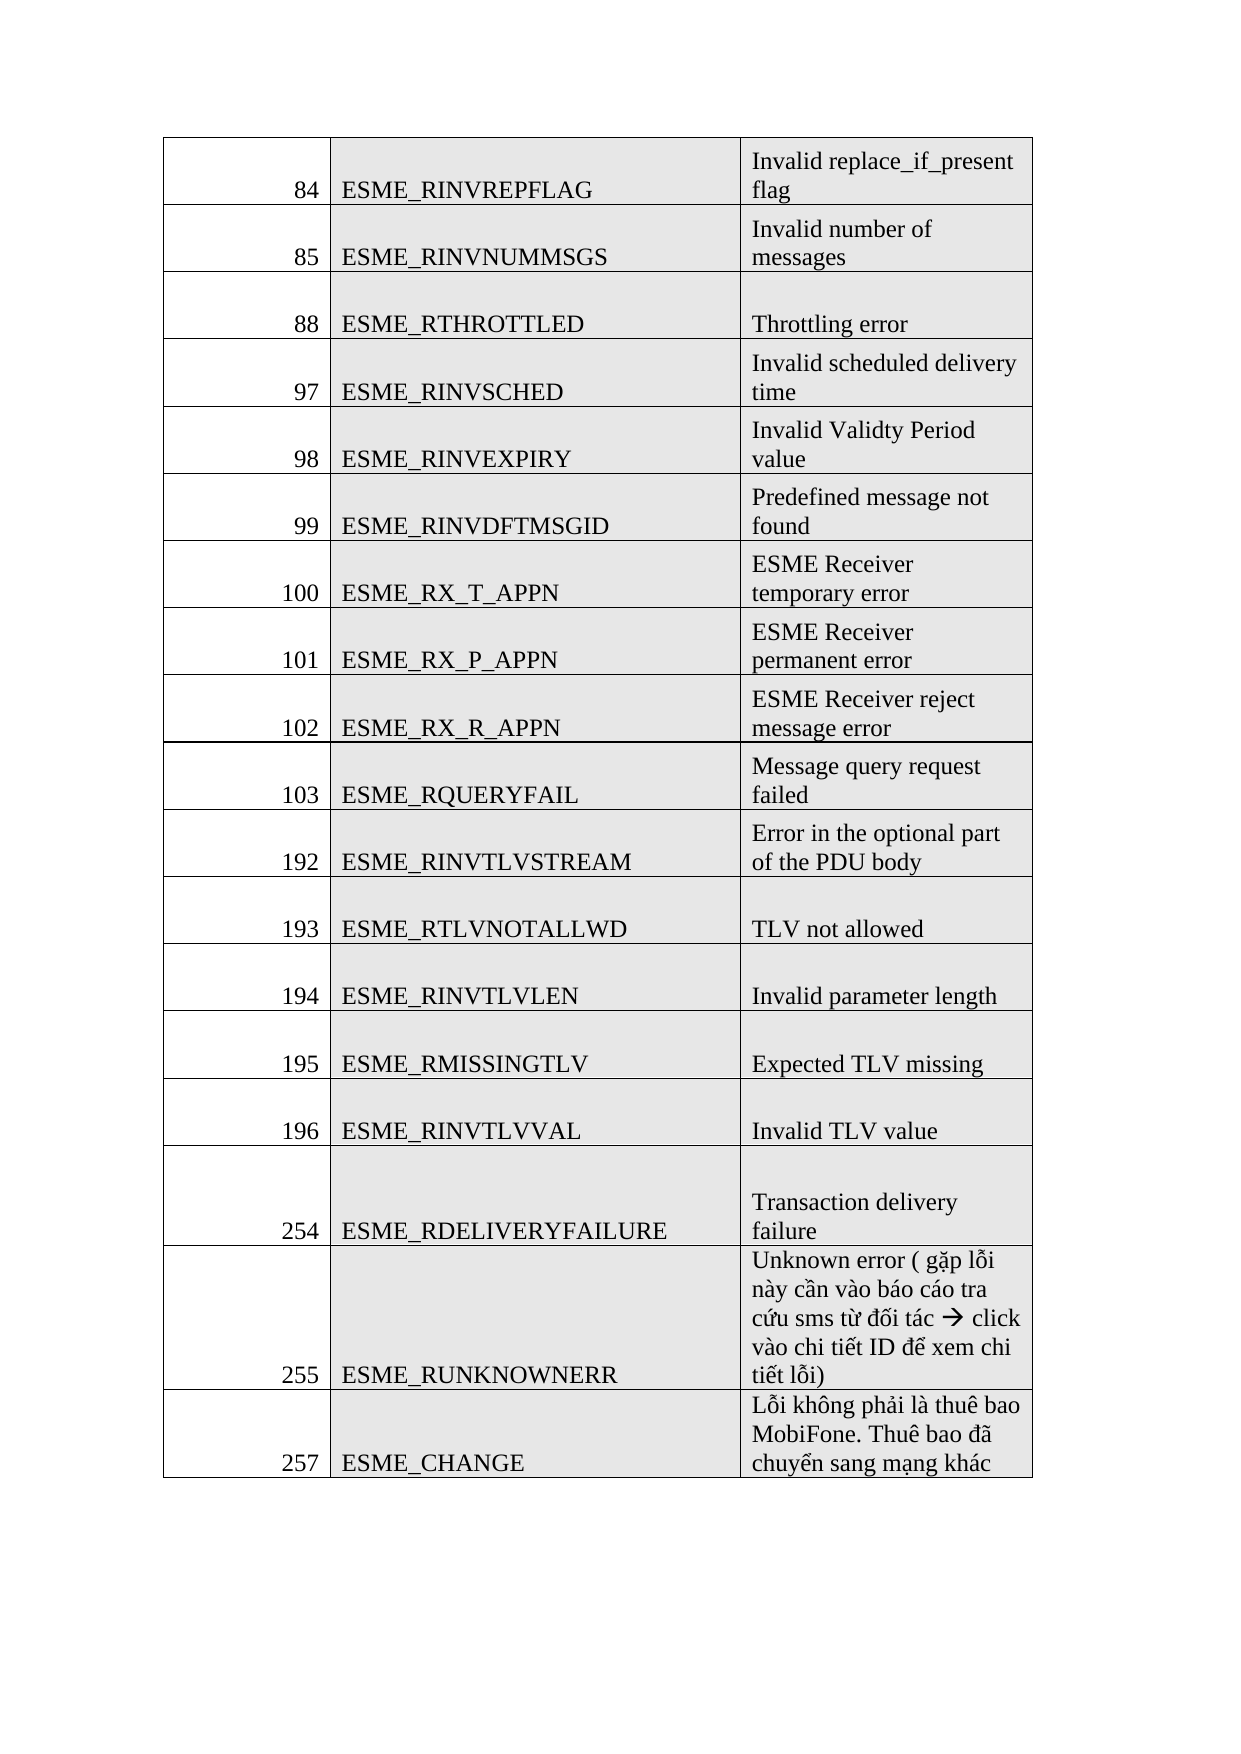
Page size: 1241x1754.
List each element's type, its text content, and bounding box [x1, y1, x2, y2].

table_cell Invalid replace_if_present flag [741, 138, 1032, 204]
table_cell 100 [164, 541, 330, 607]
table_cell ESME_RUNKNOWNERR [331, 1246, 740, 1389]
table_cell ESME_RINVEXPIRY [331, 407, 740, 473]
table_cell 102 [164, 675, 330, 741]
table_cell Invalid number of messages [741, 205, 1032, 271]
table_cell ESME_RINVTLVSTREAM [331, 810, 740, 876]
table_cell Error in the optional part of the PDU body [741, 810, 1032, 876]
table_cell ESME_RX_R_APPN [331, 675, 740, 741]
table_cell ESME_RINVDFTMSGID [331, 474, 740, 540]
table_cell Predefined message not found [741, 474, 1032, 540]
table_cell Transaction delivery failure [741, 1146, 1032, 1244]
table_cell Invalid scheduled delivery time [741, 339, 1032, 406]
table_cell 99 [164, 474, 330, 540]
table_cell ESME_RTHROTTLED [331, 272, 740, 338]
table_cell ESME Receiver reject message error [741, 675, 1032, 741]
table_cell 254 [164, 1146, 330, 1244]
table_cell ESME_RINVNUMMSGS [331, 205, 740, 271]
table_cell Invalid Validty Period value [741, 407, 1032, 473]
table_cell ESME Receiver permanent error [741, 608, 1032, 674]
table_cell ESME_RINVTLVVAL [331, 1079, 740, 1144]
table_cell Expected TLV missing [741, 1011, 1032, 1077]
table_cell ESME_RMISSINGTLV [331, 1011, 740, 1077]
table_cell 85 [164, 205, 330, 271]
table_cell ESME_RTLVNOTALLWD [331, 877, 740, 943]
table_cell 194 [164, 944, 330, 1010]
table_cell Throttling error [741, 272, 1032, 338]
table_cell TLV not allowed [741, 877, 1032, 943]
table_cell Lỗi không phải là thuê bao MobiFone. Thuê bao đã chuyển sang mạng khác [741, 1390, 1032, 1477]
table_cell 192 [164, 810, 330, 876]
table_cell Message query request failed [741, 743, 1032, 809]
table_cell Invalid parameter length [741, 944, 1032, 1010]
table_cell 98 [164, 407, 330, 473]
table_cell 101 [164, 608, 330, 674]
table_cell ESME_RINVREPFLAG [331, 138, 740, 204]
table_cell ESME_RX_P_APPN [331, 608, 740, 674]
table_cell 84 [164, 138, 330, 204]
table_cell 257 [164, 1390, 330, 1477]
table_cell ESME_RINVSCHED [331, 339, 740, 406]
table_cell 255 [164, 1246, 330, 1389]
table_cell ESME_RX_T_APPN [331, 541, 740, 607]
table_cell 196 [164, 1079, 330, 1144]
table_cell ESME_RDELIVERYFAILURE [331, 1146, 740, 1244]
table_cell ESME_RINVTLVLEN [331, 944, 740, 1010]
table_cell 88 [164, 272, 330, 338]
table_cell 103 [164, 743, 330, 809]
table_cell Invalid TLV value [741, 1079, 1032, 1144]
table_cell ESME_CHANGE [331, 1390, 740, 1477]
table_cell 193 [164, 877, 330, 943]
table_cell 97 [164, 339, 330, 406]
table_cell ESME_RQUERYFAIL [331, 743, 740, 809]
table_cell 195 [164, 1011, 330, 1077]
table_cell ESME Receiver temporary error [741, 541, 1032, 607]
table_cell Unknown error ( gặp lỗi này cần vào báo cáo tra cứu sms từ đối tác click vào chi tiết ID để xem chi tiết lỗi) [741, 1246, 1032, 1389]
